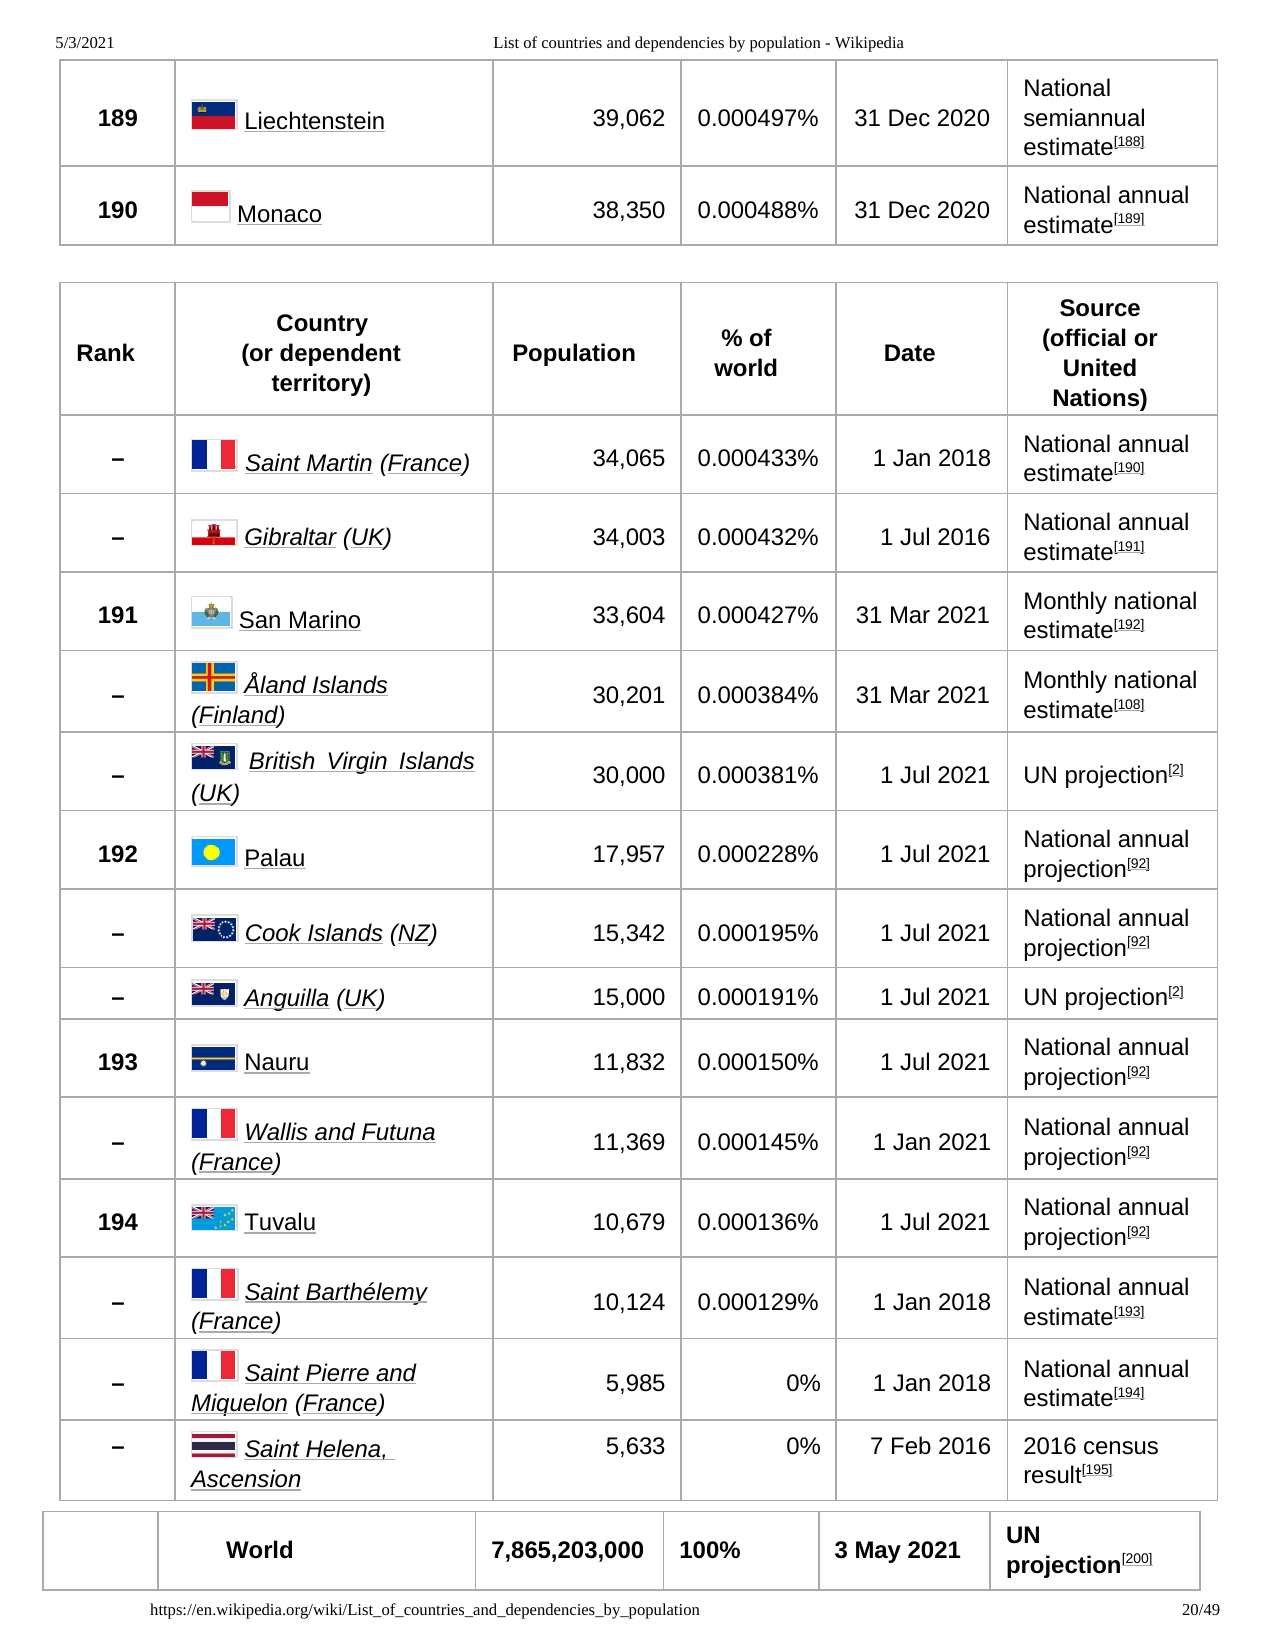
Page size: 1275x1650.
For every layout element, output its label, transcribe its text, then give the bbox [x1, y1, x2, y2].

table_cell – [61, 1258, 174, 1337]
table_cell 34,003 [494, 494, 680, 571]
table_cell 0.000427% [682, 573, 835, 649]
table_cell 7 Feb 2016 [837, 1421, 1007, 1499]
picture [192, 1207, 215, 1219]
table_cell 1 Jul 2021 [837, 968, 1007, 1018]
table_cell Anguilla (UK) [176, 968, 492, 1018]
table_cell 191 [61, 573, 174, 649]
table_cell 194 [61, 1180, 174, 1256]
table_cell National annual projection[92] [1008, 890, 1217, 967]
table_cell 1 Jul 2021 [837, 890, 1007, 967]
table_cell 1 Jul 2016 [837, 494, 1007, 571]
table_cell 1 Jan 2018 [837, 1258, 1007, 1337]
table_cell National annual estimate[190] [1008, 416, 1217, 492]
picture [192, 597, 230, 626]
table_cell 5,633 [494, 1421, 680, 1499]
table_header Country (or dependent territory) [176, 283, 492, 414]
table_cell 0.000432% [682, 494, 835, 571]
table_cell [1008, 1421, 1217, 1499]
table_cell 15,342 [494, 890, 680, 967]
table_cell Saint Barthélemy (France) [176, 1258, 492, 1337]
table_cell Åland Islands (Finland) [176, 651, 492, 731]
table_cell – [61, 733, 174, 809]
picture [192, 522, 235, 545]
table_cell 189 [61, 61, 174, 165]
table_cell 0.000191% [682, 968, 835, 1018]
picture [192, 746, 235, 769]
table_cell 1 Jan 2018 [837, 1339, 1007, 1419]
picture [192, 1351, 235, 1379]
table_cell – [61, 416, 174, 492]
table_header Date [837, 283, 1007, 414]
table_cell 0% [682, 1421, 835, 1499]
table_cell 11,832 [494, 1020, 680, 1096]
table_cell – [61, 651, 174, 731]
picture [192, 839, 235, 865]
table_cell 0.000381% [682, 733, 835, 809]
picture [192, 102, 235, 129]
table_cell Nauru [176, 1020, 492, 1096]
table_header Rank [61, 283, 174, 414]
table_cell Saint Martin (France) [176, 416, 492, 492]
table_cell 11,369 [494, 1098, 680, 1178]
table_cell Palau [176, 811, 492, 888]
table_cell 17,957 [494, 811, 680, 888]
table_cell 0.000497% [682, 61, 835, 165]
table_cell 31 Dec 2020 [837, 61, 1007, 165]
picture [192, 663, 235, 691]
table_cell Monaco [176, 167, 492, 244]
table_cell 0.000145% [682, 1098, 835, 1178]
table_cell National annual estimate[189] [1008, 167, 1217, 244]
table_cell 38,350 [494, 167, 680, 244]
table_cell 30,000 [494, 733, 680, 809]
table_cell 0.000129% [682, 1258, 835, 1337]
table_cell 31 Mar 2021 [837, 651, 1007, 731]
table_cell 33,604 [494, 573, 680, 649]
table_header Source (official or United Nations) [1008, 283, 1217, 414]
table_cell 31 Dec 2020 [837, 167, 1007, 244]
table_cell 1 Jul 2021 [837, 733, 1007, 809]
table_cell 39,062 [494, 61, 680, 165]
table_cell National semiannual estimate[188] [1008, 61, 1217, 165]
table_cell 0.000136% [682, 1180, 835, 1256]
picture [192, 1047, 235, 1070]
table_cell 34,065 [494, 416, 680, 492]
table_cell 0.000433% [682, 416, 835, 492]
picture [192, 1269, 235, 1298]
table_cell 1 Jan 2018 [837, 416, 1007, 492]
table_cell San Marino [176, 573, 492, 649]
table_cell – [61, 1339, 174, 1419]
table_cell Saint Pierre and Miquelon (France) [176, 1339, 492, 1419]
table_cell 1 Jan 2021 [837, 1098, 1007, 1178]
table_cell UN projection[2] [1008, 968, 1217, 1018]
table_cell National annual projection[92] [1008, 811, 1217, 888]
table_cell Wallis and Futuna (France) [176, 1098, 492, 1178]
table_cell National annual projection[92] [1008, 1098, 1217, 1178]
table_cell National annual estimate[194] [1008, 1339, 1217, 1419]
table_cell 192 [61, 811, 174, 888]
table_cell Monthly national estimate[192] [1008, 573, 1217, 649]
table_cell National annual projection[92] [1008, 1020, 1217, 1096]
table_cell – [61, 494, 174, 571]
table_cell 1 Jul 2021 [837, 811, 1007, 888]
table_cell – [61, 968, 174, 1018]
table_cell 1 Jul 2021 [837, 1020, 1007, 1096]
table_cell Monthly national estimate[108] [1008, 651, 1217, 731]
table_cell 15,000 [494, 968, 680, 1018]
table_cell – [61, 890, 174, 967]
picture [192, 440, 235, 469]
picture [192, 1434, 235, 1457]
table_cell 31 Mar 2021 [837, 573, 1007, 649]
table_cell Gibraltar (UK) [176, 494, 492, 571]
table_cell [176, 1421, 492, 1499]
table_cell Liechtenstein [176, 61, 492, 165]
table_cell UN projection[2] [1008, 733, 1217, 809]
table_header Population [494, 283, 680, 414]
table_cell 30,201 [494, 651, 680, 731]
picture [192, 1109, 235, 1138]
table_cell 0.000384% [682, 651, 835, 731]
table_cell British Virgin Islands (UK) [176, 733, 492, 809]
table_cell National annual estimate[191] [1008, 494, 1217, 571]
table_cell 5,985 [494, 1339, 680, 1419]
table_header % of world [682, 283, 835, 414]
table_cell 10,679 [494, 1180, 680, 1256]
table_cell Cook Islands (NZ) [176, 890, 492, 967]
table_cell 10,124 [494, 1258, 680, 1337]
picture [192, 983, 235, 1005]
table_cell 190 [61, 167, 174, 244]
table_cell – [61, 1098, 174, 1178]
table_cell – [61, 1421, 174, 1499]
picture [193, 918, 236, 941]
table_cell Tuvalu [176, 1180, 492, 1256]
table_cell 0.000150% [682, 1020, 835, 1096]
picture [192, 192, 228, 220]
table_cell National annual projection[92] [1008, 1180, 1217, 1256]
table_cell 0.000228% [682, 811, 835, 888]
table_cell 0% [682, 1339, 835, 1419]
table_cell 0.000488% [682, 167, 835, 244]
table_cell National annual estimate[193] [1008, 1258, 1217, 1337]
table_cell 1 Jul 2021 [837, 1180, 1007, 1256]
table_cell 0.000195% [682, 890, 835, 967]
table_cell 193 [61, 1020, 174, 1096]
